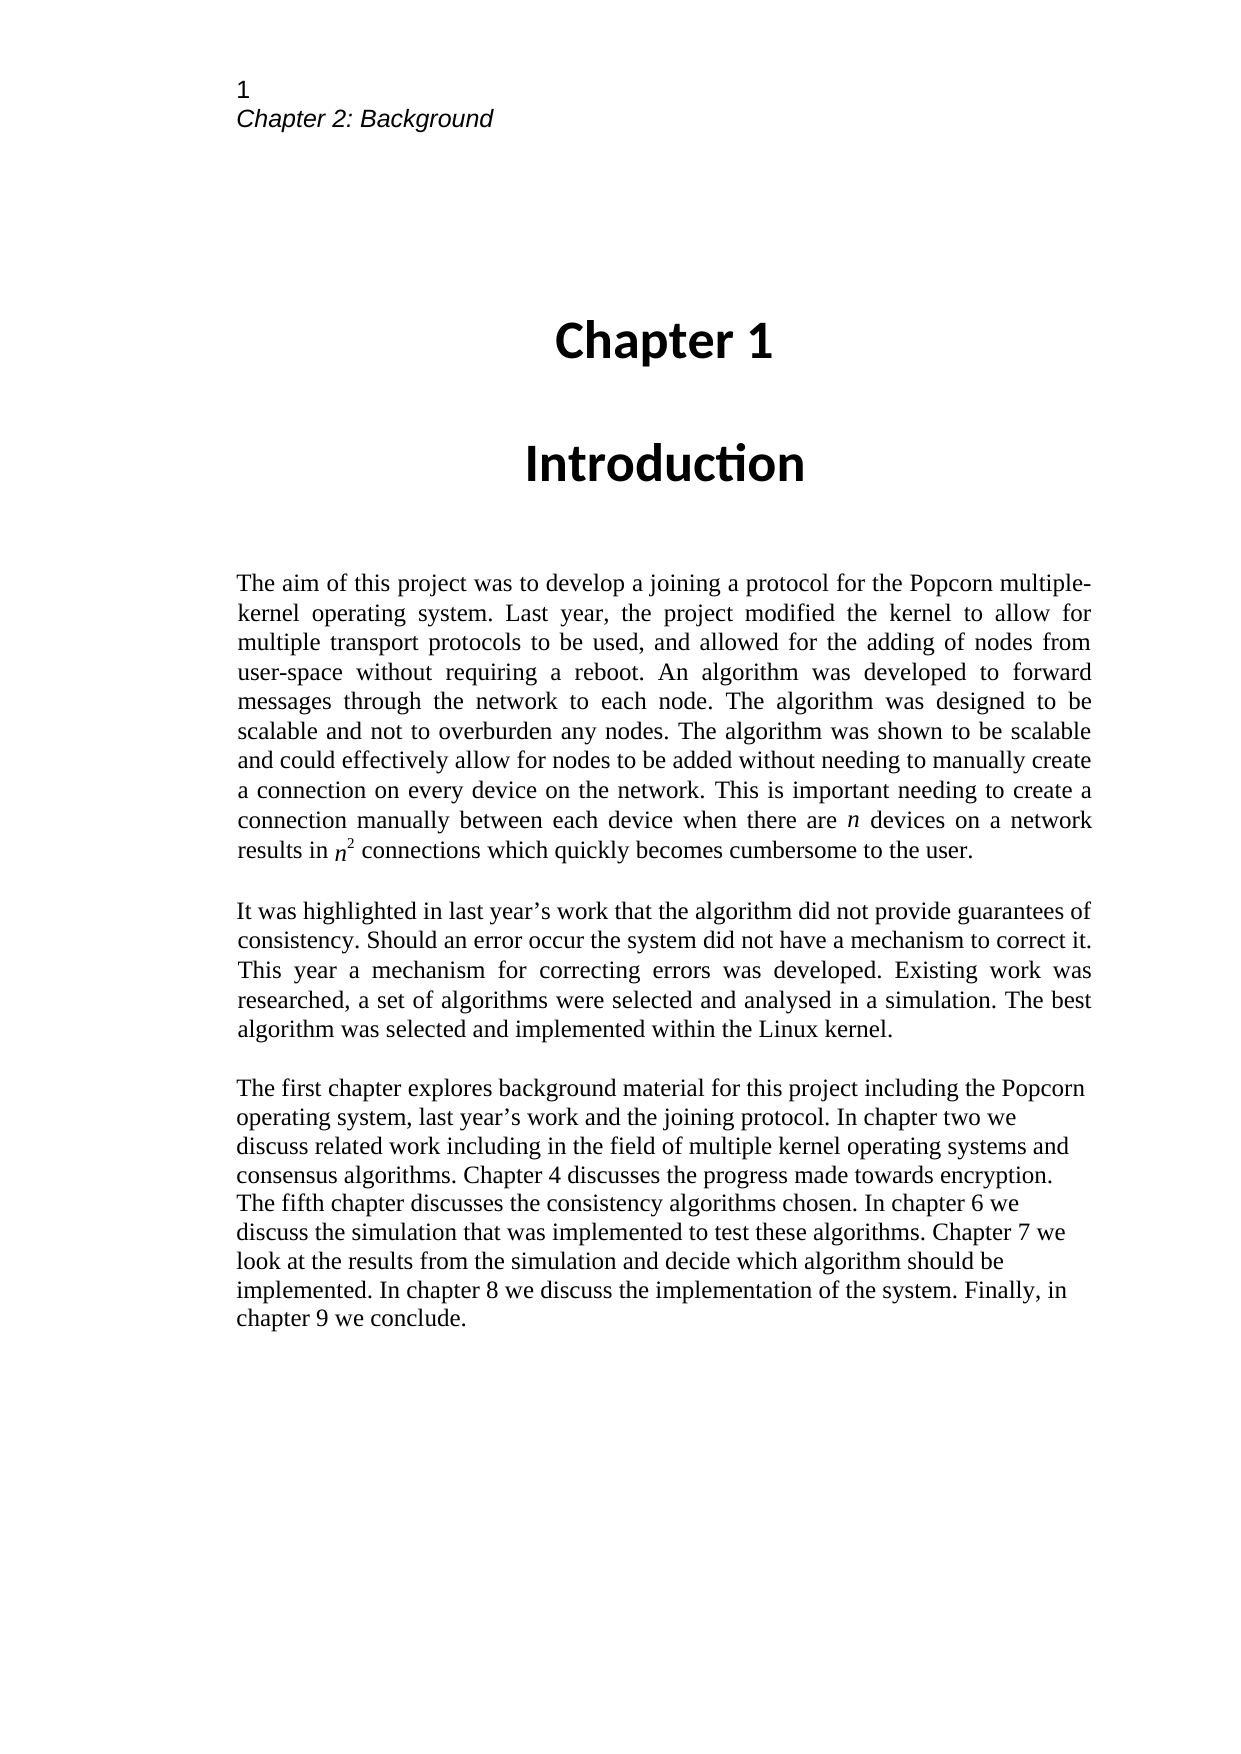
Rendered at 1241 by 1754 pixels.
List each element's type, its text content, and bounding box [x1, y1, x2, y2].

title Chapter 1 [236, 306, 1092, 372]
text The first chapter explores background material for this project including the Popcorn operating system, last year’s work and the joining protocol. In chapter two we discuss related work including in the field of multiple kernel operating systems and consensus algorithms. Chapter 4 discusses the progress made towards encryption. The fifth chapter discusses the consistency algorithms chosen. In chapter 6 we discuss the simulation that was implemented to test these algorithms. Chapter 7 we look at the results from the simulation and decide which algorithm should be implemented. In chapter 8 we discuss the implementation of the system. Finally, in chapter 9 we conclude. [236, 1073, 1092, 1332]
subtitle Introduction [237, 428, 1092, 494]
text It was highlighted in last year’s work that the algorithm did not provide guarantees of consistency. Should an error occur the system did not have a mechanism to correct it. This year a mechanism for correcting errors was developed. Existing work was researched, a set of algorithms were selected and analysed in a simulation. The best algorithm was selected and implemented within the Linux kernel. [236, 896, 1092, 1043]
text The aim of this project was to develop a joining a protocol for the Popcorn multiple-kernel operating system. Last year, the project modified the kernel to allow for multiple transport protocols to be used, and allowed for the adding of nodes from user-space without requiring a reboot. An algorithm was developed to forward messages through the network to each node. The algorithm was designed to be scalable and not to overburden any nodes. The algorithm was shown to be scalable and could effectively allow for nodes to be added without needing to manually create a connection on every device on the network. This is important needing to create a connection manually between each device when there are devices on a network results in connections which quickly becomes cumbersome to the user. [236, 568, 1092, 866]
